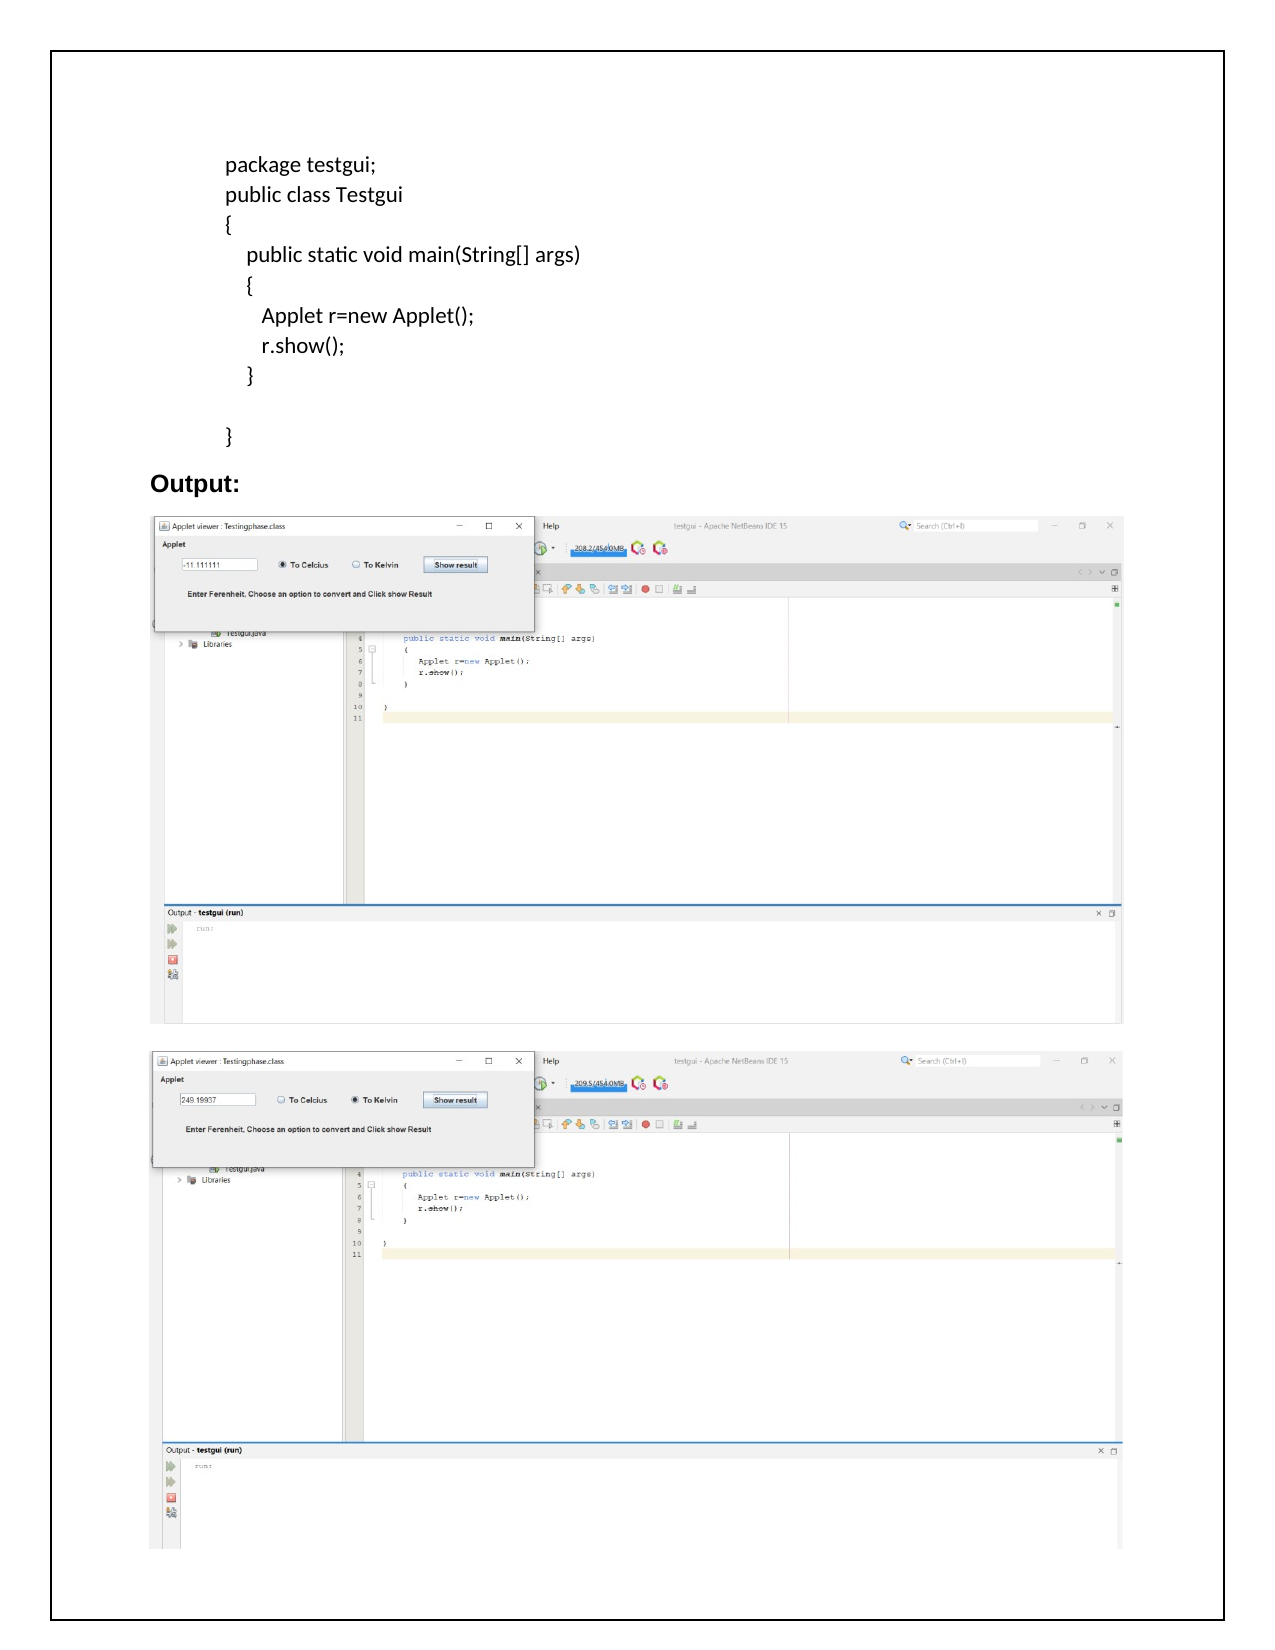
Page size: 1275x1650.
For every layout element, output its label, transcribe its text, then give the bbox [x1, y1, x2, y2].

subtitle Output: [150, 469, 1135, 497]
picture [148, 1051, 1123, 1549]
text package testgui; public class Testgui [225, 150, 404, 208]
text } [225, 422, 1135, 450]
picture [150, 516, 1124, 1024]
text { [246, 271, 1135, 299]
text } [246, 361, 1135, 389]
text Applet r=new Applet(); r.show(); [261, 301, 477, 359]
text public static void main(String[] args) [246, 241, 1135, 268]
text { [225, 210, 1135, 238]
